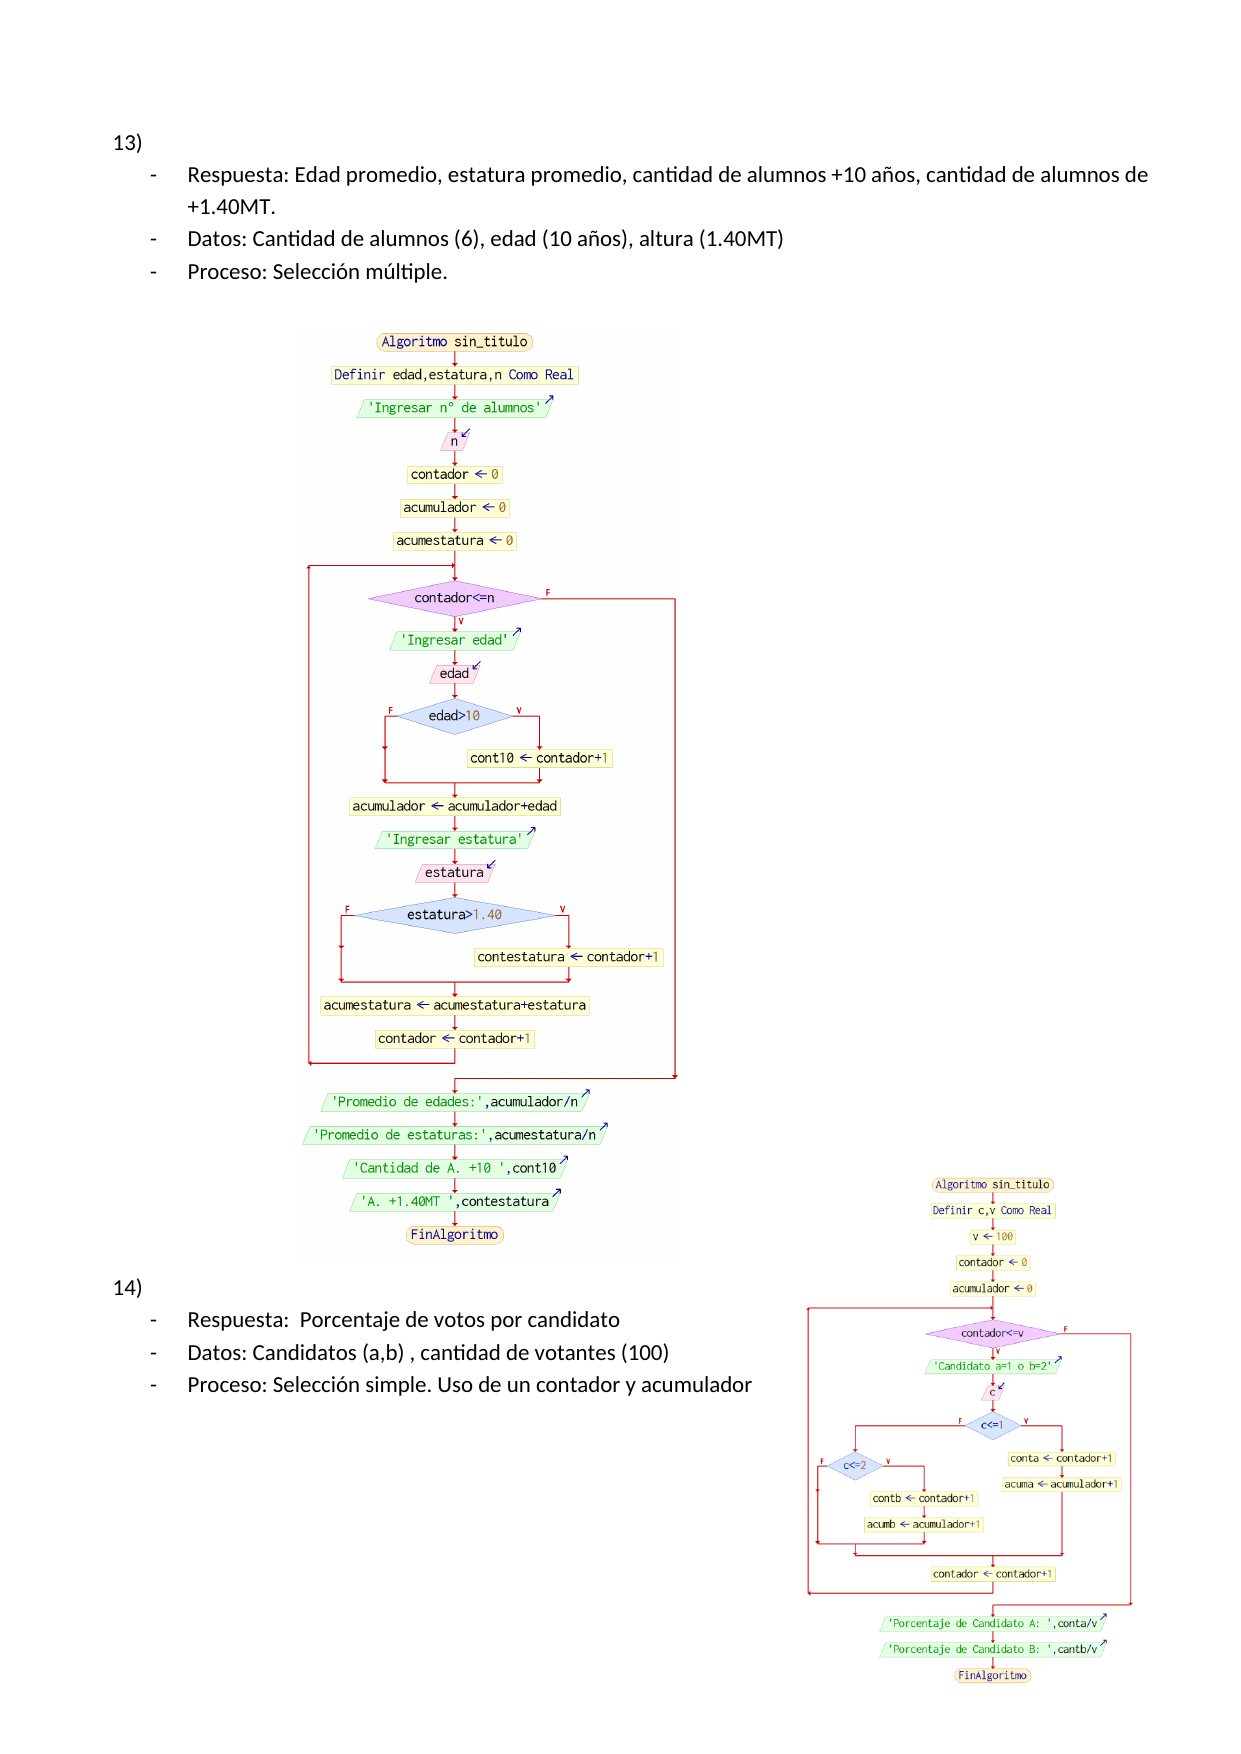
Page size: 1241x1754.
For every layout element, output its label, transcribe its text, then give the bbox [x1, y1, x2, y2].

picture [301, 327, 681, 1265]
list Datos: Candidatos (a,b) , cantidad de votantes (100) [150, 1338, 1165, 1366]
picture [803, 1366, 1135, 1370]
picture [803, 1173, 1135, 1306]
list Datos: Cantidad de alumnos (6), edad (10 años), altura (1.40MT) [150, 224, 1165, 253]
list Proceso: Selección múltiple. [150, 257, 1165, 285]
list Respuesta: Porcentaje de votos por candidato [150, 1306, 1165, 1333]
list Respuesta: Edad promedio, estatura promedio, cantidad de alumnos +10 años, cantidad de alumnos de +1.40MT. [150, 160, 1165, 220]
picture [803, 1398, 1135, 1699]
list Proceso: Selección simple. Uso de un contador y acumulador [150, 1370, 1165, 1398]
picture [803, 1333, 1135, 1338]
